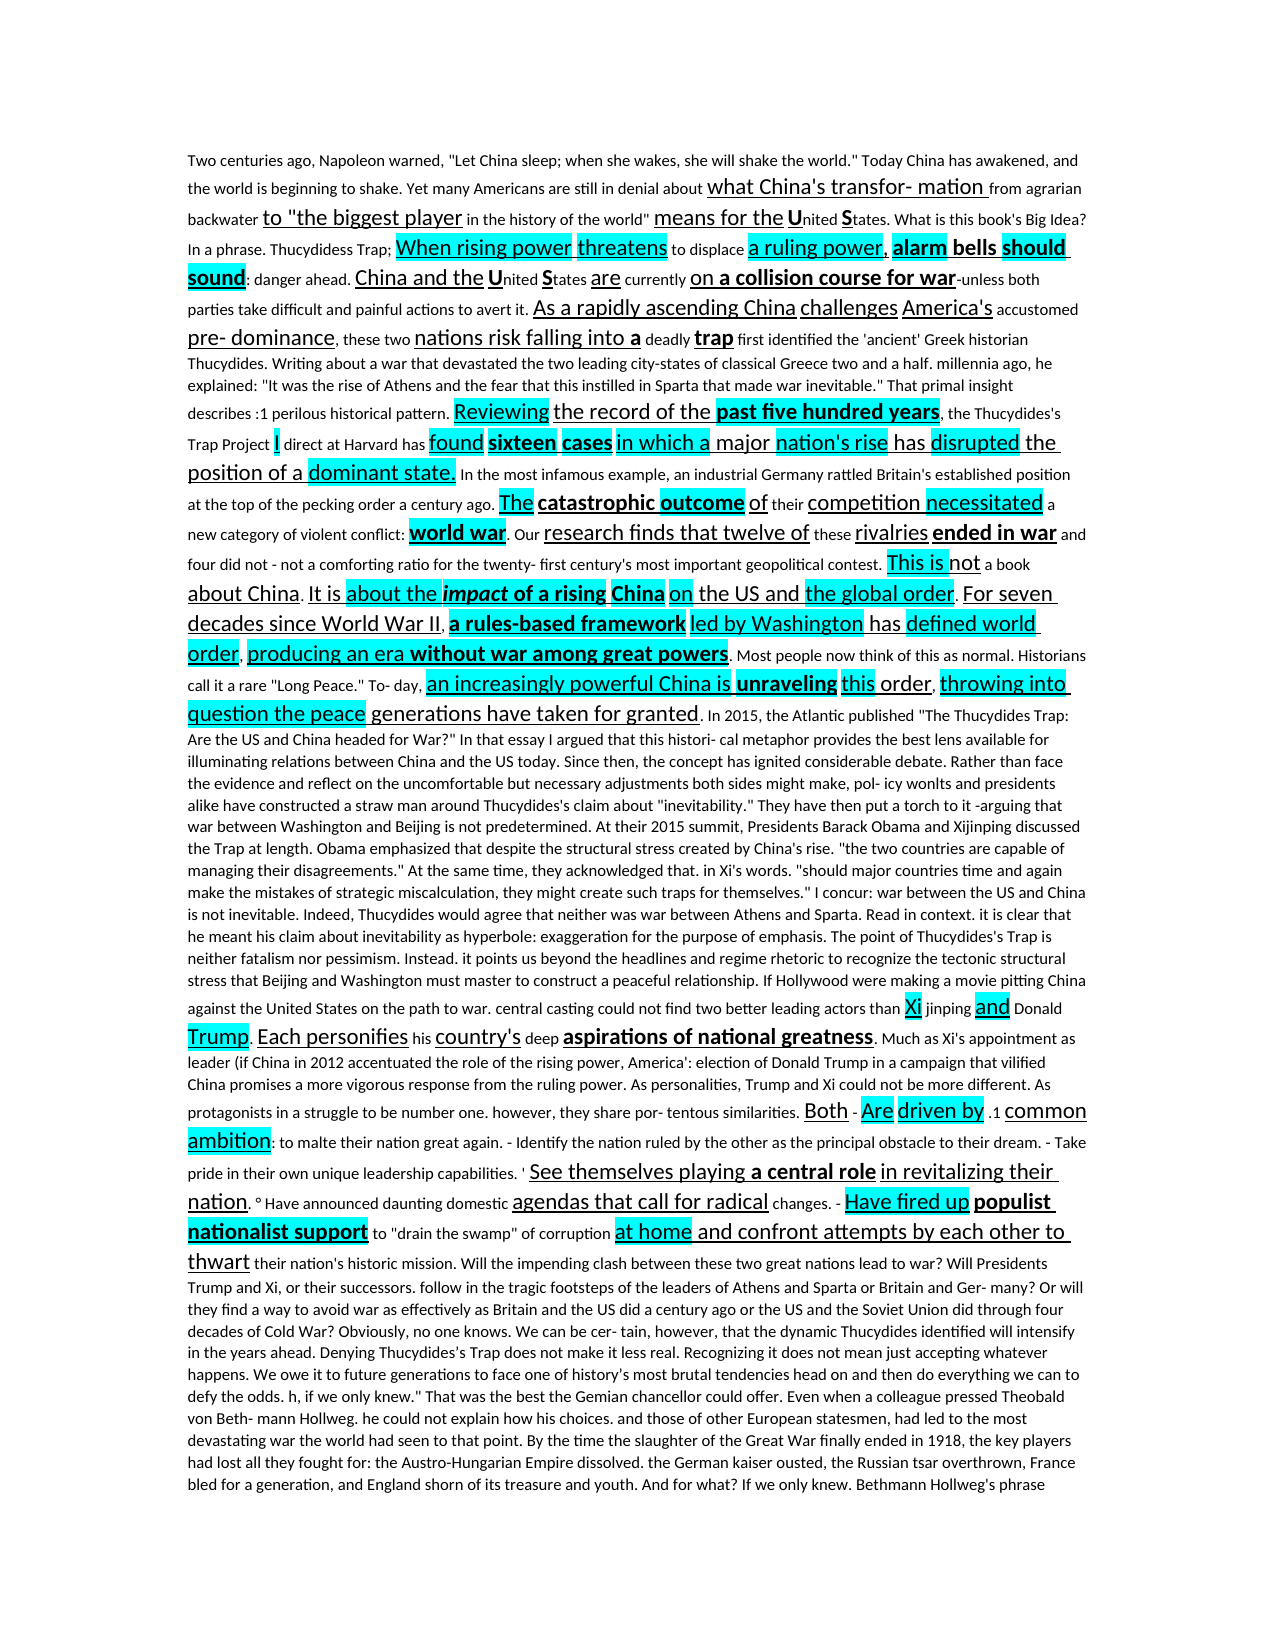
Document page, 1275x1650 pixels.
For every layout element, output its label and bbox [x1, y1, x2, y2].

text [187, 150, 1087, 1494]
